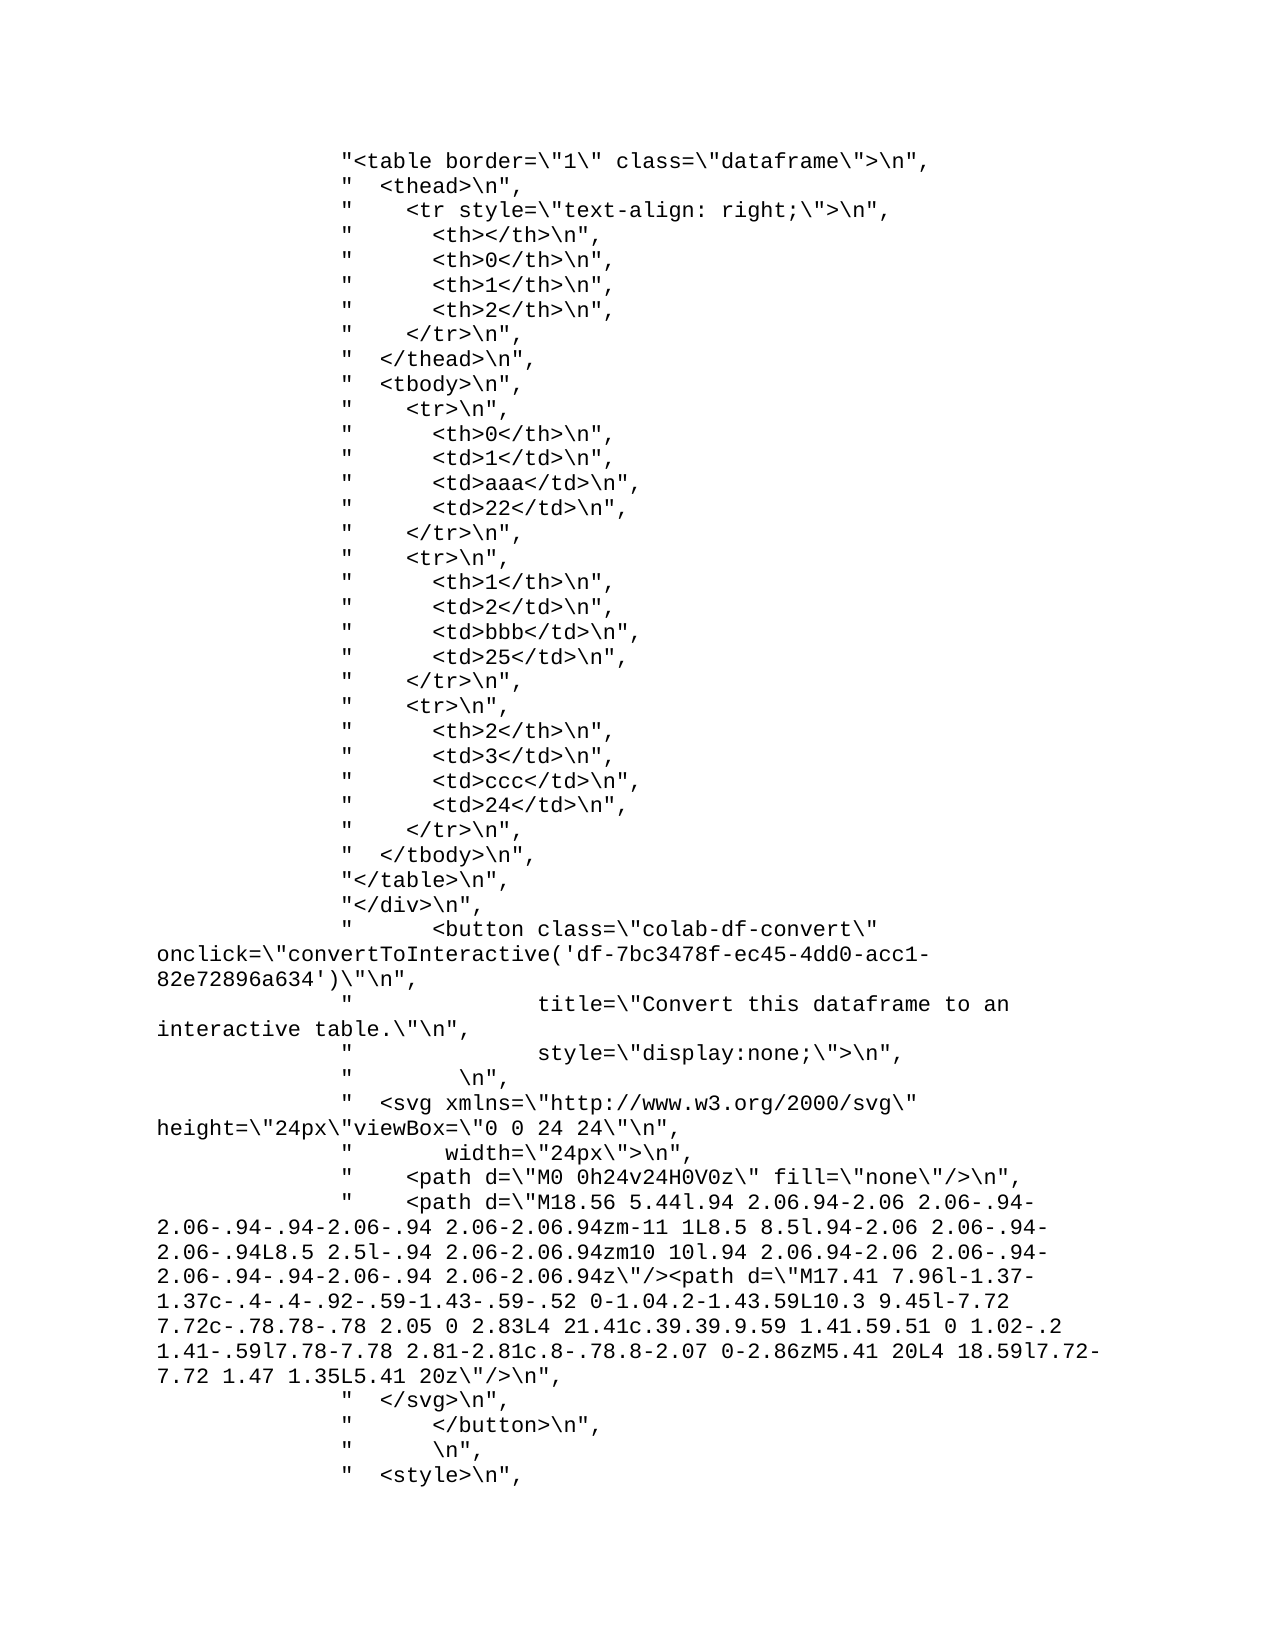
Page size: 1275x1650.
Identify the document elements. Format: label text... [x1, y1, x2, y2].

text " <tr>\n", [156, 695, 1118, 720]
text " </tr>\n", [156, 323, 1118, 348]
text " </button>\n", [156, 1414, 1118, 1439]
text " <td>aaa</td>\n", [156, 472, 1118, 497]
text " <tr style=\"text-align: right;\">\n", [156, 199, 1118, 224]
text " <td>1</td>\n", [156, 447, 1118, 472]
text " <th>0</th>\n", [156, 423, 1118, 447]
text " <th>2</th>\n", [156, 299, 1118, 323]
text " <svg xmlns=\"http://www.w3.org/2000/svg\" height=\"24px\"viewBox=\"0 0 24 24\"\n", [156, 1092, 1118, 1142]
text " <td>bbb</td>\n", [156, 621, 1118, 646]
text " <th>0</th>\n", [156, 249, 1118, 274]
text " <path d=\"M18.56 5.44l.94 2.06.94-2.06 2.06-.94-2.06-.94-.94-2.06-.94 2.06-2.06.94zm-11 1L8.5 8.5l.94-2.06 2.06-.94-2.06-.94L8.5 2.5l-.94 2.06-2.06.94zm10 10l.94 2.06.94-2.06 2.06-.94-2.06-.94-.94-2.06-.94 2.06-2.06.94z\"/><path d=\"M17.41 7.96l-1.37-1.37c-.4-.4-.92-.59-1.43-.59-.52 0-1.04.2-1.43.59L10.3 9.45l-7.72 7.72c-.78.78-.78 2.05 0 2.83L4 21.41c.39.39.9.59 1.41.59.51 0 1.02-.2 1.41-.59l7.78-7.78 2.81-2.81c.8-.78.8-2.07 0-2.86zM5.41 20L4 18.59l7.72-7.72 1.47 1.35L5.41 20z\"/>\n", [156, 1191, 1118, 1389]
text " <thead>\n", [156, 175, 1118, 199]
text " <path d=\"M0 0h24v24H0V0z\" fill=\"none\"/>\n", [156, 1166, 1118, 1191]
text " <th>2</th>\n", [156, 720, 1118, 745]
text " <td>25</td>\n", [156, 646, 1118, 671]
text " </tr>\n", [156, 671, 1118, 695]
text " title=\"Convert this dataframe to an interactive table.\"\n", [156, 993, 1118, 1042]
text "<table border=\"1\" class=\"dataframe\">\n", [156, 150, 1118, 175]
text " <tr>\n", [156, 398, 1118, 423]
text " <td>22</td>\n", [156, 497, 1118, 522]
text " style=\"display:none;\">\n", [156, 1042, 1118, 1067]
text " \n", [156, 1439, 1118, 1464]
text " <style>\n", [156, 1464, 1118, 1489]
text " </tr>\n", [156, 819, 1118, 844]
text "</div>\n", [156, 894, 1118, 918]
text " </tr>\n", [156, 522, 1118, 547]
text " <th>1</th>\n", [156, 274, 1118, 299]
text " <th>1</th>\n", [156, 571, 1118, 596]
text " <tr>\n", [156, 547, 1118, 571]
text " </thead>\n", [156, 348, 1118, 373]
text " <td>2</td>\n", [156, 596, 1118, 621]
text " </svg>\n", [156, 1389, 1118, 1414]
text " width=\"24px\">\n", [156, 1142, 1118, 1166]
text "</table>\n", [156, 869, 1118, 894]
text " <td>24</td>\n", [156, 794, 1118, 819]
text " <button class=\"colab-df-convert\" onclick=\"convertToInteractive('df-7bc3478f-ec45-4dd0-acc1-82e72896a634')\"\n", [156, 918, 1118, 993]
text " <td>3</td>\n", [156, 745, 1118, 770]
text " <td>ccc</td>\n", [156, 770, 1118, 794]
text " </tbody>\n", [156, 844, 1118, 869]
text " <th></th>\n", [156, 224, 1118, 249]
text " \n", [156, 1067, 1118, 1092]
text " <tbody>\n", [156, 373, 1118, 398]
